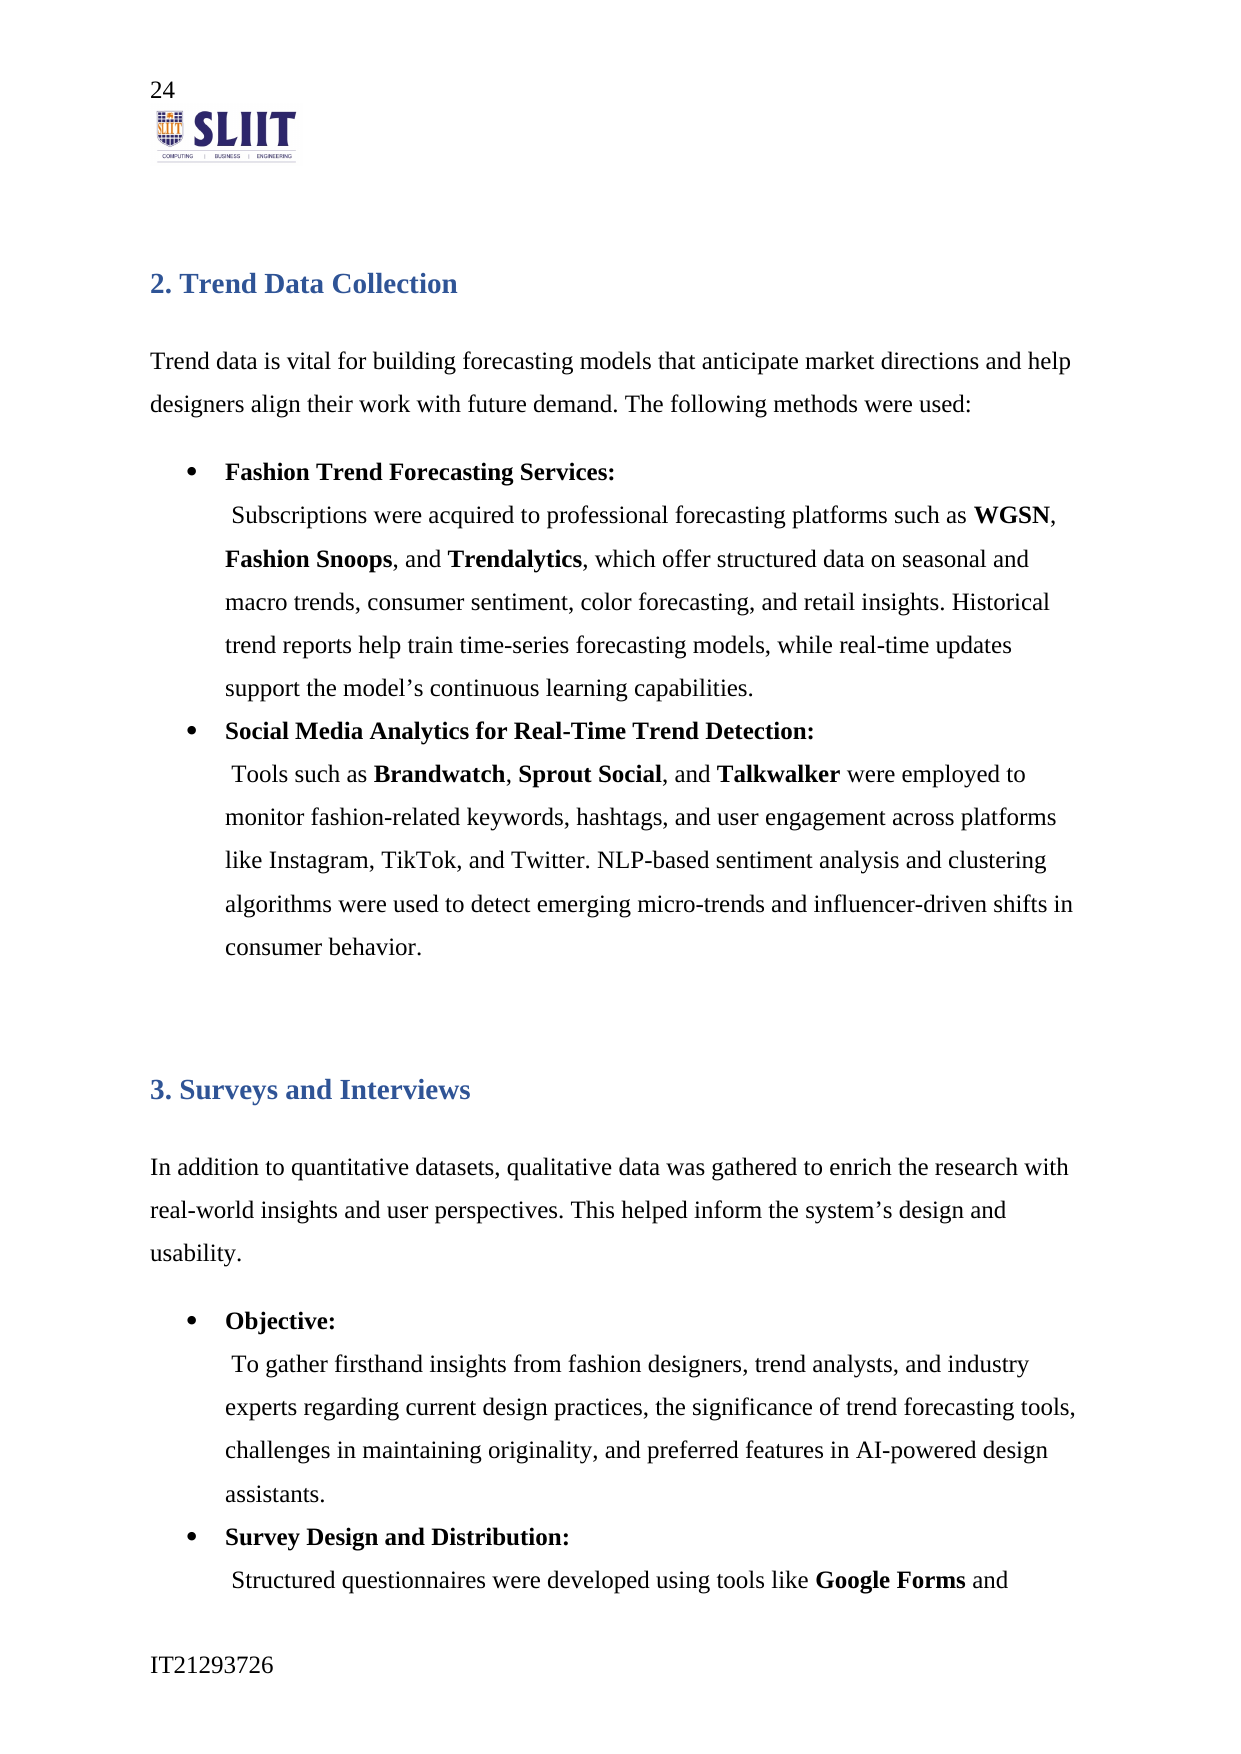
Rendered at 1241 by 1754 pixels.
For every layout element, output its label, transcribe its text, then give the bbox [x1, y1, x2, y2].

subtitle 2. Trend Data Collection [150, 507, 1090, 541]
list API-Based Data Acquisition from Fashion Databases: Public APIs such as Google Vision API, DeepFashion, and fashion-specific databases like were utilized to access large repositories of annotated fashion images. These APIs also provide attributes such as fabric type, neckline, sleeve style, and silhouette, which are essential for machine learning feature engineering. [187, 194, 1090, 395]
list Social Media Analytics for Real-Time Trend Detection: Tools such as Brandwatch, Sprout Social, and Talkwalker were employed to monitor fashion-related keywords, hashtags, and user engagement across platforms like Instagram, TikTok, and Twitter. NLP-based sentiment analysis and clustering algorithms were used to detect emerging micro-trends and influencer-driven shifts in consumer behavior. [187, 957, 1090, 1201]
subtitle 3. Surveys and Interviews [150, 1313, 1090, 1346]
list Fashion Trend Forecasting Services: Subscriptions were acquired to professional forecasting platforms such as WGSN, Fashion Snoops, and Trendalytics, which offer structured data on seasonal and macro trends, consumer sentiment, color forecasting, and retail insights. Historical trend reports help train time-series forecasting models, while real-time updates support the model’s continuous learning capabilities. [187, 698, 1090, 942]
text Trend data is vital for building forecasting models that anticipate market directions and help designers align their work with future demand. The following methods were used: [150, 587, 1090, 659]
text In addition to quantitative datasets, qualitative data was gathered to enrich the research with real-world insights and user perspectives. This helped inform the system’s design and usability. [150, 1392, 1090, 1507]
picture [150, 103, 303, 166]
